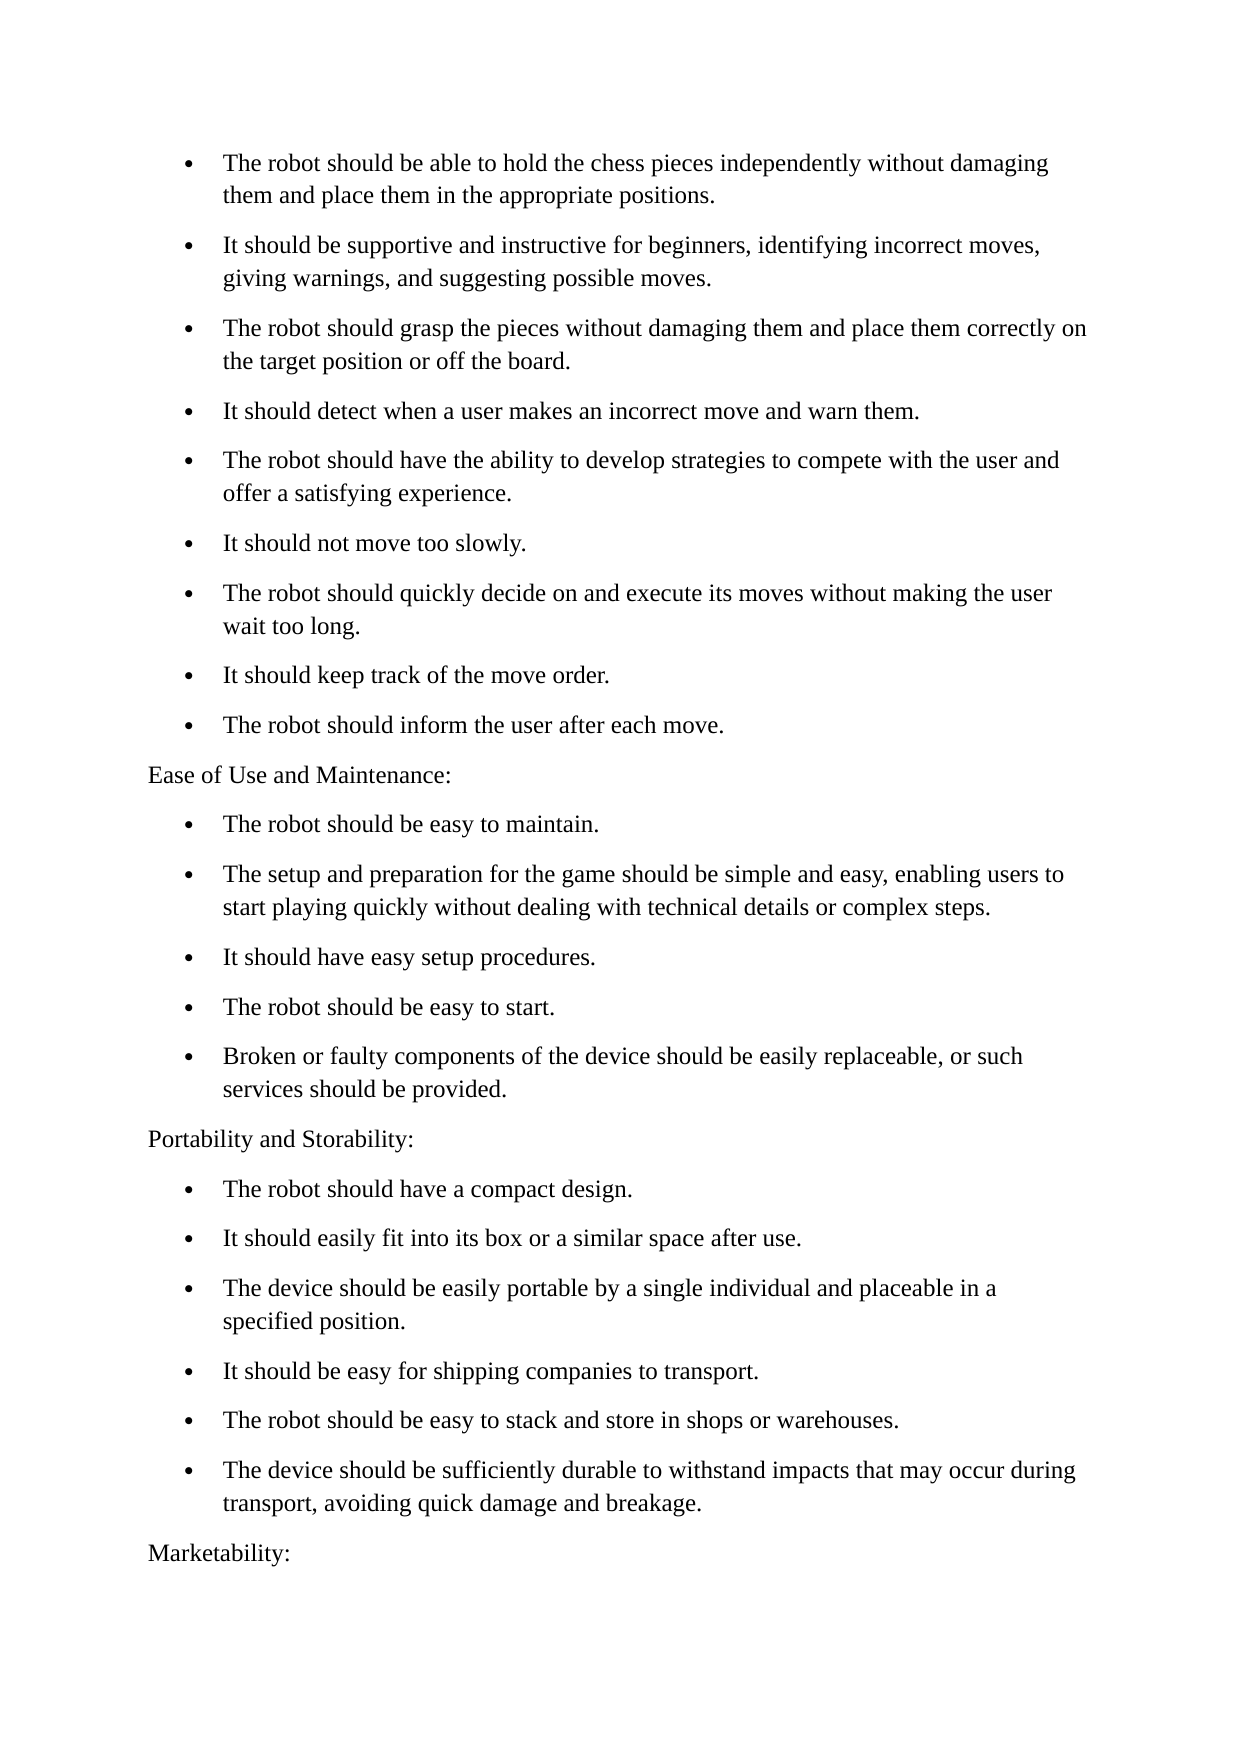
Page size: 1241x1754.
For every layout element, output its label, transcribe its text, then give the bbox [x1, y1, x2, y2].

list It should be easy for shipping companies to transport. [185, 1356, 1093, 1384]
list The device should be sufficiently durable to withstand impacts that may occur during transport, avoiding quick damage and breakage. [185, 1455, 1093, 1517]
list The setup and preparation for the game should be simple and easy, enabling users to start playing quickly without dealing with technical details or complex steps. [185, 859, 1093, 921]
list The robot should grasp the pieces without damaging them and place them correctly on the target position or off the board. [185, 313, 1093, 375]
list It should easily fit into its box or a similar space after use. [185, 1223, 1093, 1252]
list The robot should inform the user after each move. [185, 710, 1093, 739]
list The robot should have a compact design. [185, 1174, 1093, 1202]
list The robot should be easy to maintain. [185, 809, 1093, 838]
list Broken or faulty components of the device should be easily replaceable, or such services should be provided. [185, 1041, 1093, 1103]
list It should not move too slowly. [185, 528, 1093, 557]
text Ease of Use and Maintenance: [148, 760, 1093, 789]
list It should have easy setup procedures. [185, 942, 1093, 971]
list It should be supportive and instructive for beginners, identifying incorrect moves, giving warnings, and suggesting possible moves. [185, 230, 1093, 292]
list It should detect when a user makes an incorrect move and warn them. [185, 396, 1093, 424]
text Marketability: [148, 1538, 1093, 1567]
list The robot should be able to hold the chess pieces independently without damaging them and place them in the appropriate positions. [185, 148, 1093, 209]
list The device should be easily portable by a single individual and placeable in a specified position. [185, 1273, 1093, 1335]
list The robot should be easy to start. [185, 992, 1093, 1020]
list The robot should quickly decide on and execute its moves without making the user wait too long. [185, 578, 1093, 639]
text Portability and Storability: [148, 1124, 1093, 1153]
list The robot should be easy to stack and store in shops or warehouses. [185, 1406, 1093, 1434]
list The robot should have the ability to develop strategies to compete with the user and offer a satisfying experience. [185, 445, 1093, 507]
list It should keep track of the move order. [185, 661, 1093, 689]
